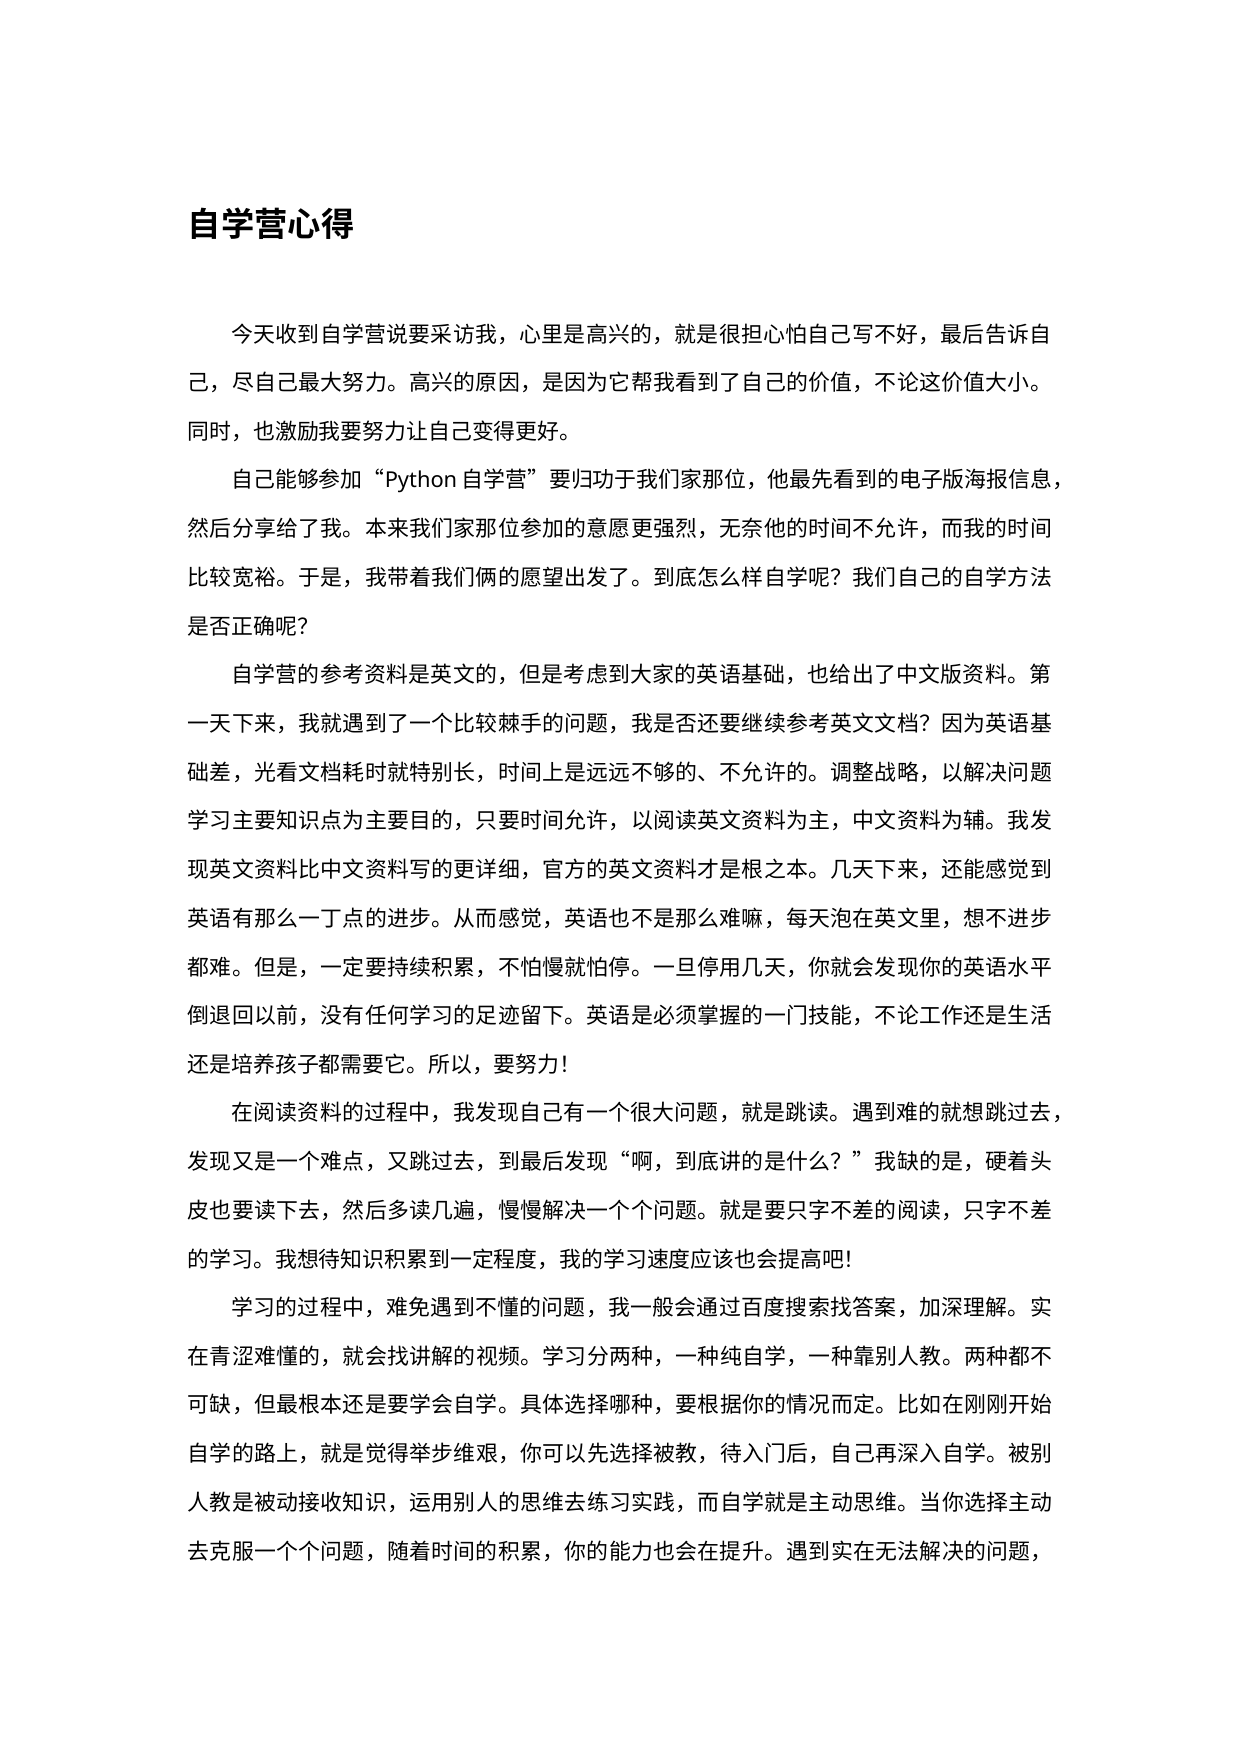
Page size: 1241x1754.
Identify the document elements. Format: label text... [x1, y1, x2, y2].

text 在阅读资料的过程中，我发现自己有一个很大问题，就是跳读。遇到难的就想跳过去，发现又是一个难点，又跳过去，到最后发现“啊，到底讲的是什么？”我缺的是，硬着头皮也要读下去，然后多读几遍，慢慢解决一个个问题。就是要只字不差的阅读，只字不差的学习。我想待知识积累到一定程度，我的学习速度应该也会提高吧！ [187, 1095, 1053, 1274]
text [187, 1289, 1053, 1566]
subtitle 自学营心得 [187, 189, 1053, 254]
text 自己能够参加“Python自学营”要归功于我们家那位，他最先看到的电子版海报信息，然后分享给了我。本来我们家那位参加的意愿更强烈，无奈他的时间不允许，而我的时间比较宽裕。于是，我带着我们俩的愿望出发了。到底怎么样自学呢？我们自己的自学方法是否正确呢？ [187, 462, 1053, 641]
text 自学营的参考资料是英文的，但是考虑到大家的英语基础，也给出了中文版资料。第一天下来，我就遇到了一个比较棘手的问题，我是否还要继续参考英文文档？因为英语基础差，光看文档耗时就特别长，时间上是远远不够的、不允许的。调整战略，以解决问题、学习主要知识点为主要目的，只要时间允许，以阅读英文资料为主，中文资料为辅。我发现英文资料比中文资料写的更详细，官方的英文资料才是根之本。几天下来，还能感觉到英语有那么一丁点的进步。从而感觉，英语也不是那么难嘛，每天泡在英文里，想不进步都难。但是，一定要持续积累，不怕慢就怕停。一旦停用几天，你就会发现你的英语水平倒退回以前，没有任何学习的足迹留下。英语是必须掌握的一门技能，不论工作还是生活还是培养孩子都需要它。所以，要努力！ [187, 657, 1053, 1079]
text 今天收到自学营说要采访我，心里是高兴的，就是很担心怕自己写不好，最后告诉自己，尽自己最大努力。高兴的原因，是因为它帮我看到了自己的价值，不论这价值大小。同时，也激励我要努力让自己变得更好。 [187, 316, 1053, 446]
